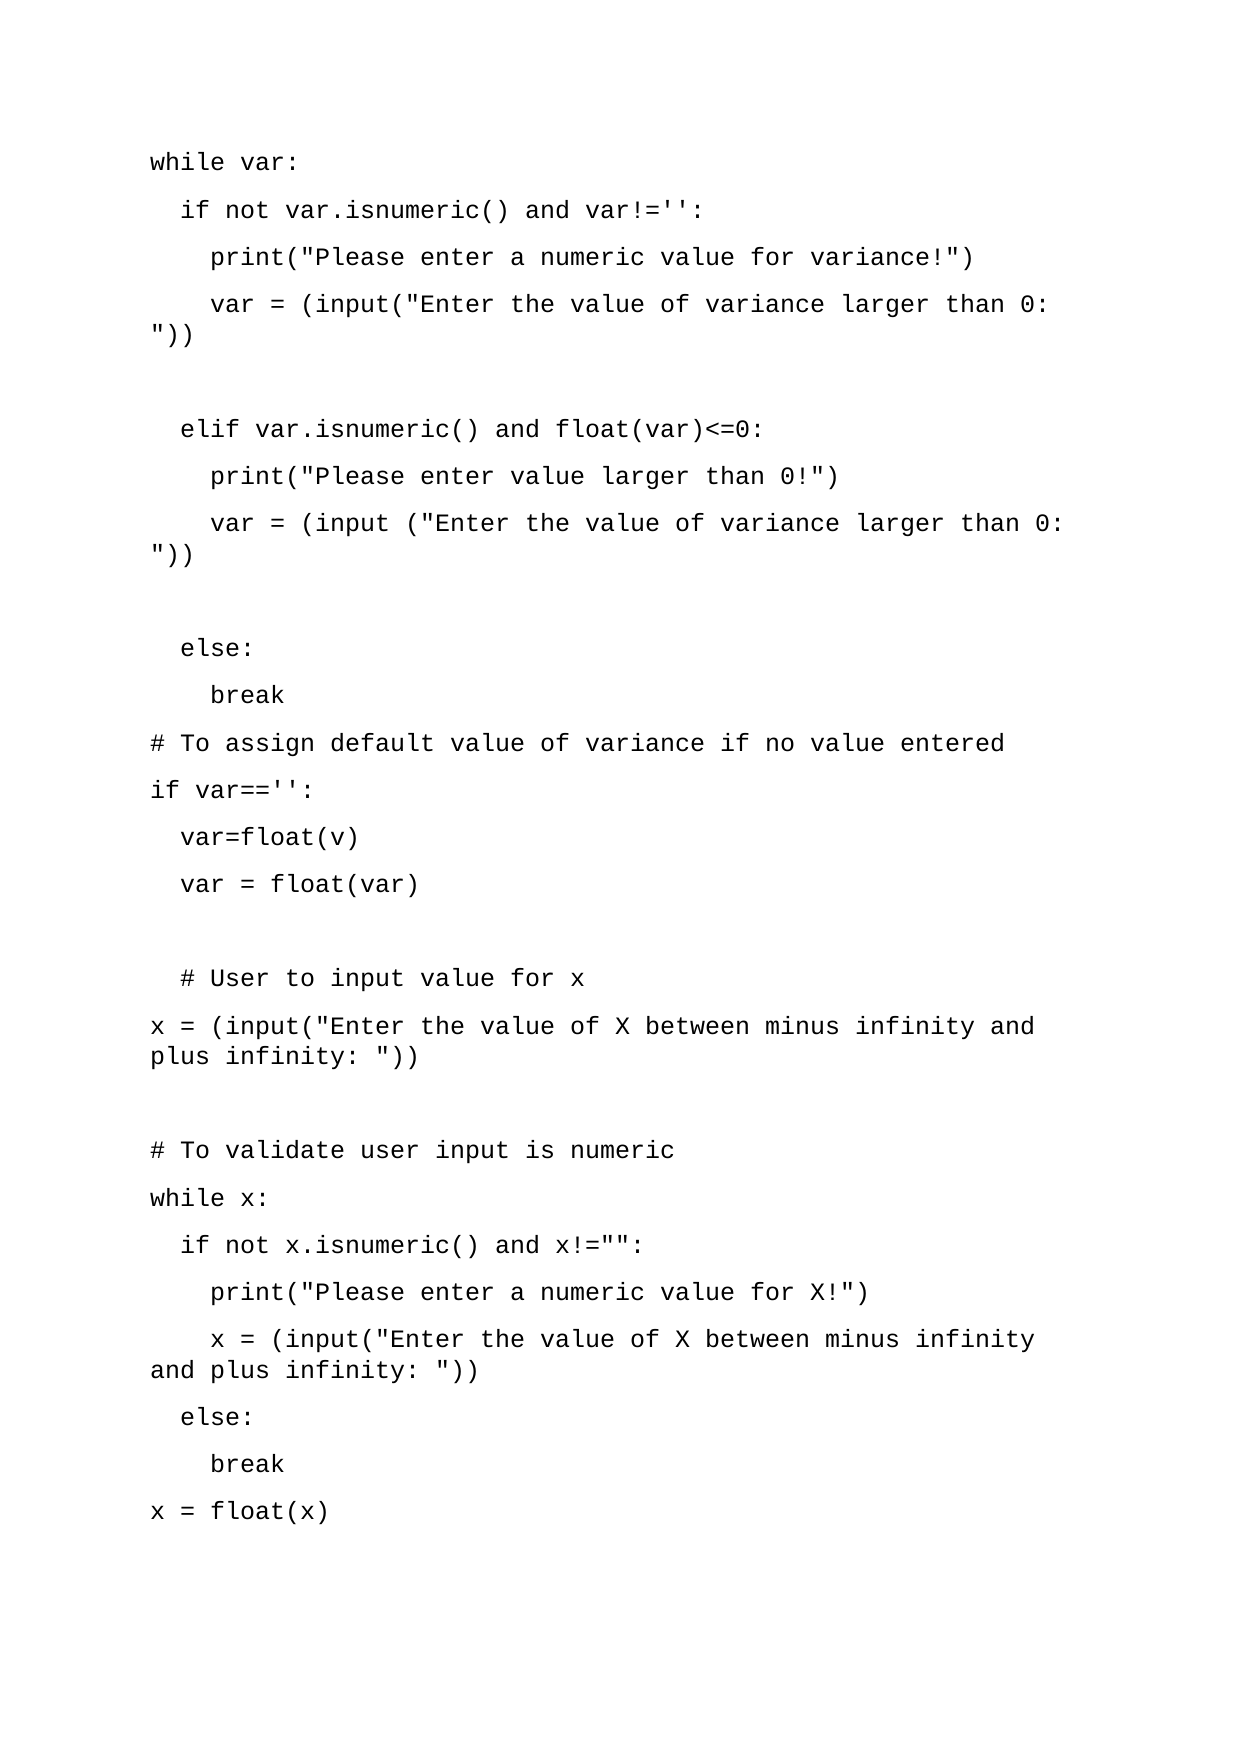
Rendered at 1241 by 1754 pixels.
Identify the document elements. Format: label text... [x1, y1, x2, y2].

text break [150, 1452, 1090, 1480]
text else: [150, 1404, 1090, 1433]
text x = (input("Enter the value of X between minus infinity and plus infinity: ")) [150, 1013, 1090, 1072]
text var = (input ("Enter the value of variance larger than 0: ")) [150, 511, 1090, 570]
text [150, 292, 1090, 350]
text while x: [150, 1185, 1090, 1214]
text print("Please enter a numeric value for X!") [150, 1280, 1090, 1308]
text break [150, 683, 1090, 711]
text print("Please enter value larger than 0!") [150, 464, 1090, 492]
text else: [150, 636, 1090, 664]
text var = float(var) [150, 872, 1090, 900]
text var=float(v) [150, 824, 1090, 853]
text while var: [150, 150, 1090, 178]
text if not x.isnumeric() and x!="": [150, 1232, 1090, 1261]
text if not var.isnumeric() and var!='': [150, 197, 1090, 226]
text # To assign default value of variance if no value entered [150, 730, 1090, 758]
text # To validate user input is numeric [150, 1138, 1090, 1166]
text x = float(x) [150, 1499, 1090, 1527]
text if var=='': [150, 777, 1090, 806]
text x = (input("Enter the value of X between minus infinity and plus infinity: ")) [150, 1327, 1090, 1386]
text # User to input value for x [150, 966, 1090, 994]
text print("Please enter a numeric value for variance!") [150, 244, 1090, 273]
text elif var.isnumeric() and float(var)<=0: [150, 416, 1090, 445]
